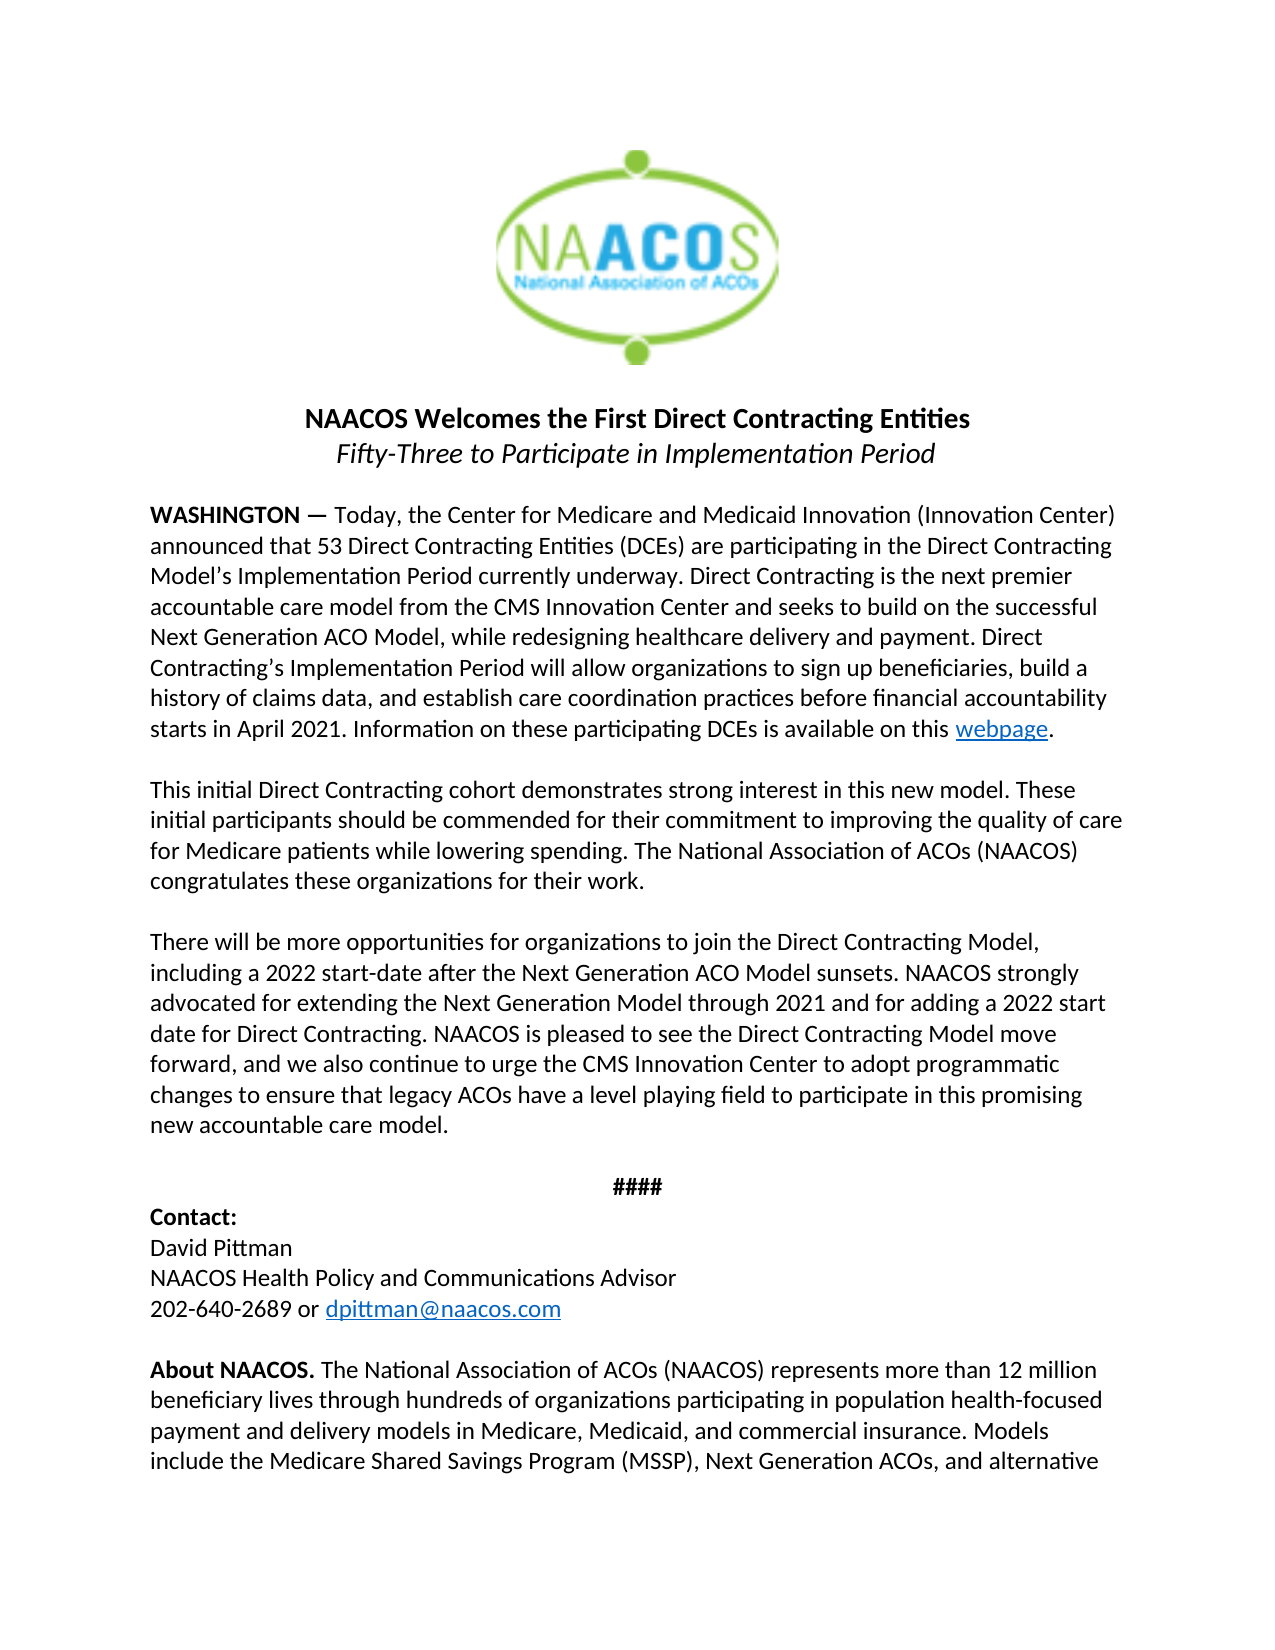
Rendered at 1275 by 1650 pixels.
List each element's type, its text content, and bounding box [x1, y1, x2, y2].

text Contact: [150, 1201, 1125, 1232]
text David Pittman [150, 1232, 1125, 1262]
text This initial Direct Contracting cohort demonstrates strong interest in this new model. These initial participants should be commended for their commitment to improving the quality of care for Medicare patients while lowering spending. The National Association of ACOs (NAACOS) congratulates these organizations for their work. [150, 774, 1125, 896]
text NAACOS Health Policy and Communications Advisor [150, 1262, 1125, 1293]
text Fifty-Three to Participate in Implementation Period [150, 436, 1125, 471]
text 202-640-2689 or dpittman@naacos.com [150, 1293, 1125, 1323]
text There will be more opportunities for organizations to join the Direct Contracting Model, including a 2022 start-date after the Next Generation ACO Model sunsets. NAACOS strongly advocated for extending the Next Generation Model through 2021 and for adding a 2022 start date for Direct Contracting. NAACOS is pleased to see the Direct Contracting Model move forward, and we also continue to urge the CMS Innovation Center to adopt programmatic changes to ensure that legacy ACOs have a level playing field to participate in this promising new accountable care model. [150, 927, 1125, 1140]
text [150, 1354, 1125, 1476]
text NAACOS Welcomes the First Direct Contracting Entities [150, 400, 1125, 436]
text #### [150, 1171, 1125, 1201]
text WASHINGTON — Today, the Center for Medicare and Medicaid Innovation (Innovation Center) announced that 53 Direct Contracting Entities (DCEs) are participating in the Direct Contracting Model’s Implementation Period currently underway. Direct Contracting is the next premier accountable care model from the CMS Innovation Center and seeks to build on the successful Next Generation ACO Model, while redesigning healthcare delivery and payment. Direct Contracting’s Implementation Period will allow organizations to sign up beneficiaries, build a history of claims data, and establish care coordination practices before financial accountability starts in April 2021. Information on these participating DCEs is available on this webpage. [150, 499, 1125, 743]
picture [496, 150, 779, 365]
